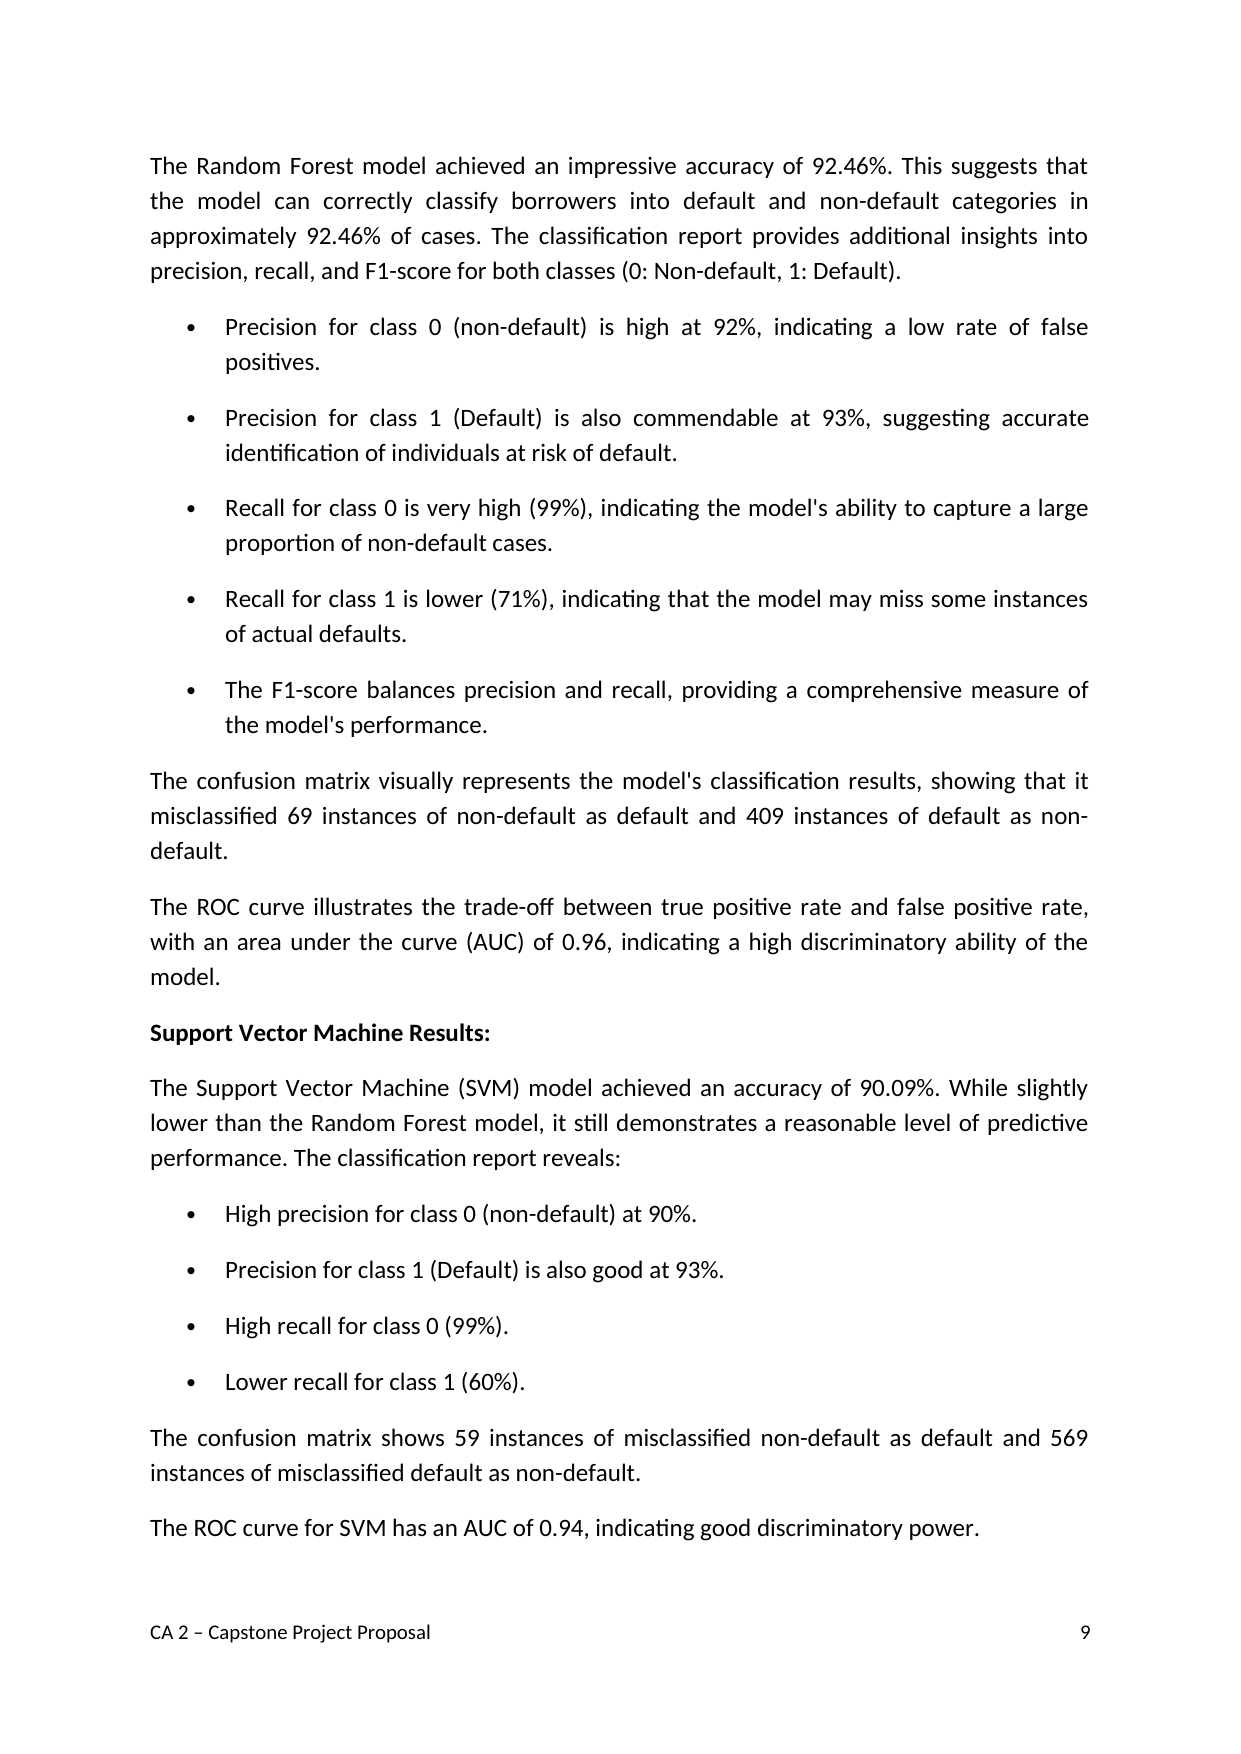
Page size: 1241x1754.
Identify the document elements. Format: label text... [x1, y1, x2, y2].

list Precision for class 1 (Default) is also good at 93%. [187, 1254, 1090, 1285]
list Precision for class 0 (non-default) is high at 92%, indicating a low rate of false positives. [187, 311, 1090, 376]
list High precision for class 0 (non-default) at 90%. [187, 1198, 1090, 1229]
text The Support Vector Machine (SVM) model achieved an accuracy of 90.09%. While slightly lower than the Random Forest model, it still demonstrates a reasonable level of predictive performance. The classification report reveals: [150, 1072, 1090, 1173]
list Recall for class 1 is lower (71%), indicating that the model may miss some instances of actual defaults. [187, 583, 1090, 649]
list Precision for class 1 (Default) is also commendable at 93%, suggesting accurate identification of individuals at risk of default. [187, 402, 1090, 467]
text The ROC curve illustrates the trade-off between true positive rate and false positive rate, with an area under the curve (AUC) of 0.96, indicating a high discriminatory ability of the model. [150, 891, 1090, 991]
list High recall for class 0 (99%). [187, 1310, 1090, 1341]
text The confusion matrix visually represents the model's classification results, showing that it misclassified 69 instances of non-default as default and 409 instances of default as non-default. [150, 765, 1090, 866]
list The F1-score balances precision and recall, providing a comprehensive measure of the model's performance. [187, 674, 1090, 740]
text The ROC curve for SVM has an AUC of 0.94, indicating good discriminatory power. [150, 1512, 1090, 1543]
text The confusion matrix shows 59 instances of misclassified non-default as default and 569 instances of misclassified default as non-default. [150, 1422, 1090, 1487]
text The Random Forest model achieved an impressive accuracy of 92.46%. This suggests that the model can correctly classify borrowers into default and non-default categories in approximately 92.46% of cases. The classification report provides additional insights into precision, recall, and F1-score for both classes (0: Non-default, 1: Default). [150, 150, 1090, 286]
list Recall for class 0 is very high (99%), indicating the model's ability to capture a large proportion of non-default cases. [187, 492, 1090, 558]
list Lower recall for class 1 (60%). [187, 1366, 1090, 1396]
text Support Vector Machine Results: [150, 1017, 1090, 1047]
